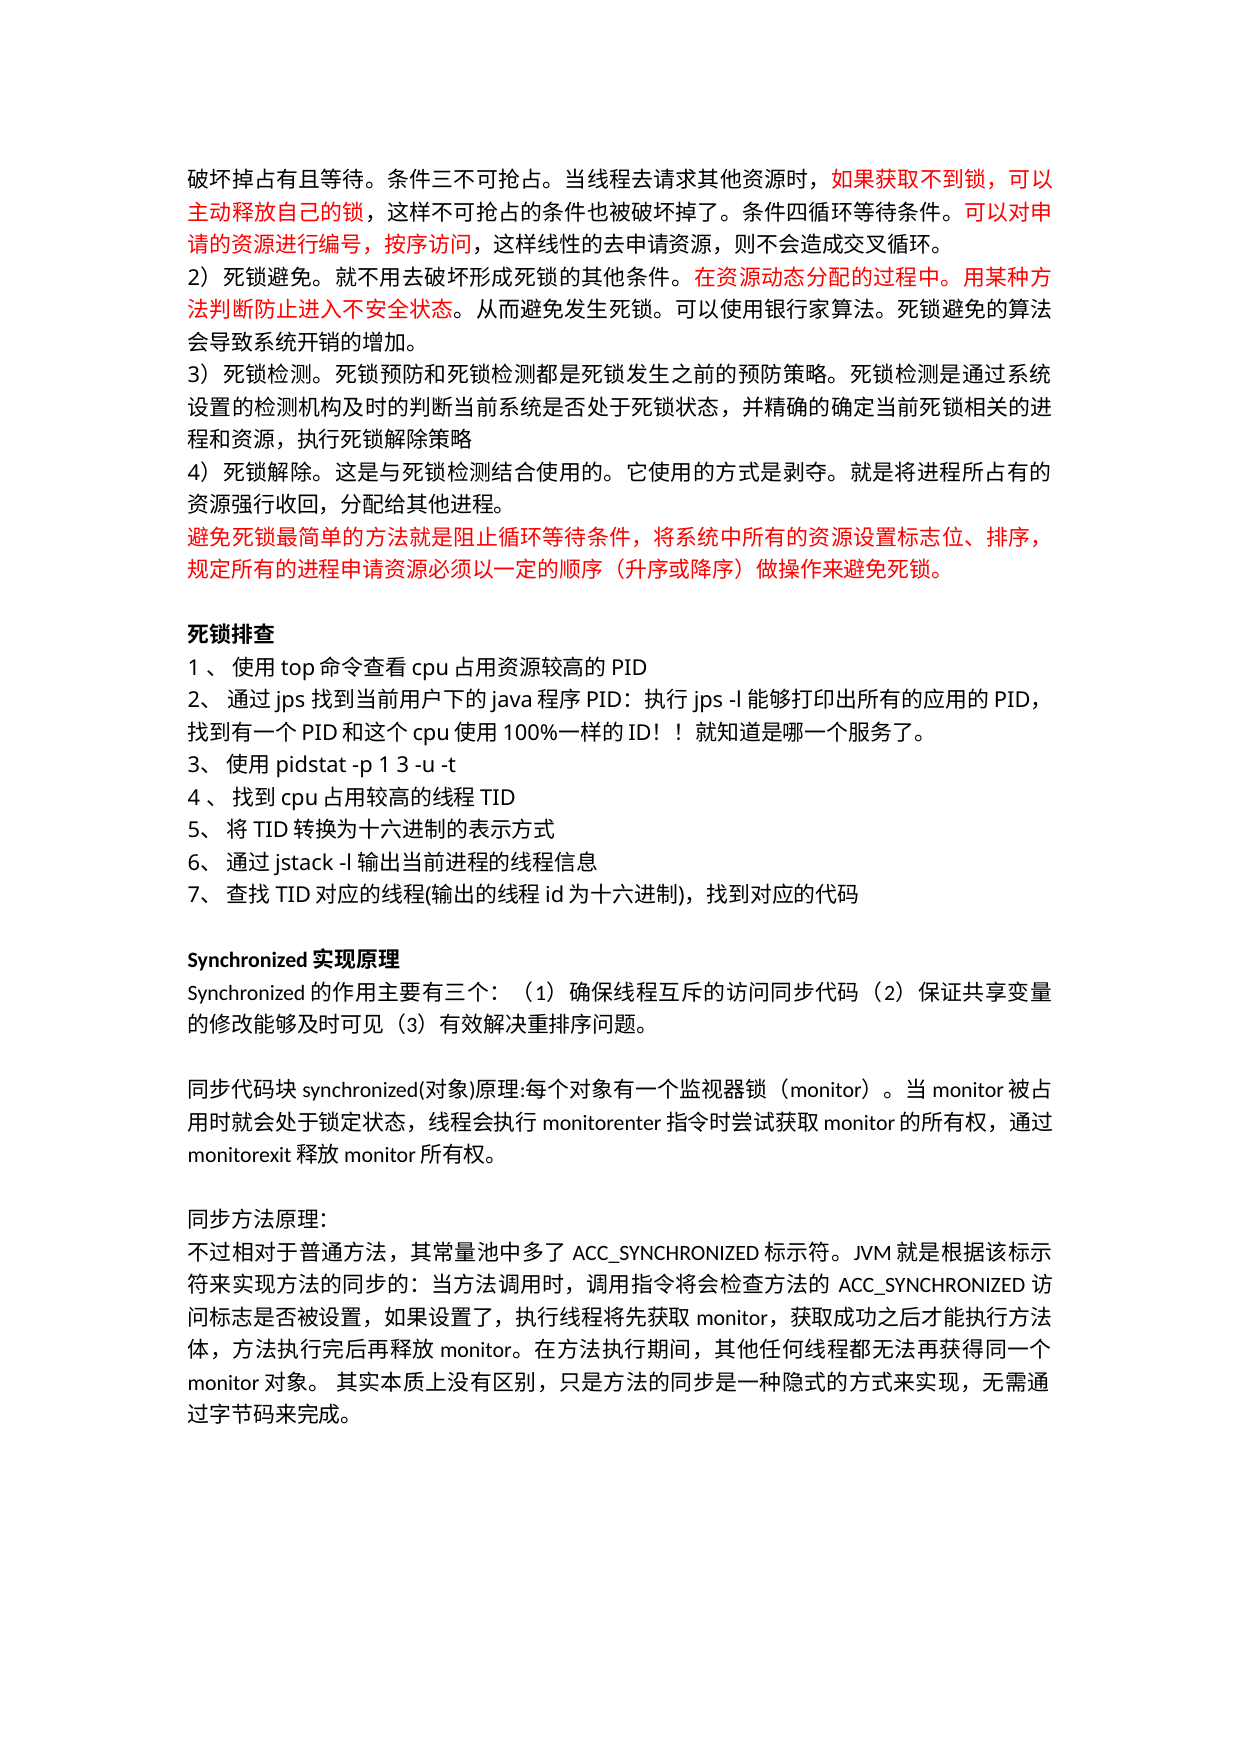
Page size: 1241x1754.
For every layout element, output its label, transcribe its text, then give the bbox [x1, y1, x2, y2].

text 4）死锁解除。这是与死锁检测结合使用的。它使用的方式是剥夺。就是将进程所占有的资源强行收回，分配给其他进程。 [187, 454, 1053, 519]
text 6、 通过jstack -l 输出当前进程的线程信息 [187, 844, 1053, 877]
text 2）死锁避免。就不用去破坏形成死锁的其他条件。在资源动态分配的过程中。用某种方法判断防止进入不安全状态。从而避免发生死锁。可以使用银行家算法。死锁避免的算法会导致系统开销的增加。 [187, 259, 1053, 357]
text 3、 使用 pidstat -p 1 3 -u -t [187, 747, 1053, 779]
text 2、 通过jps 找到当前用户下的java程序PID：执行 jps -l 能够打印出所有的应用的PID，找到有一个PID和这个cpu使用100%一样的ID！！就知道是哪一个服务了。 [187, 682, 1053, 747]
text 死锁排查 [187, 617, 1053, 649]
text Synchronized的作用主要有三个：（1）确保线程互斥的访问同步代码（2）保证共享变量的修改能够及时可见（3）有效解决重排序问题。 [187, 974, 1053, 1039]
text 不过相对于普通方法，其常量池中多了ACC_SYNCHRONIZED标示符。JVM就是根据该标示符来实现方法的同步的：当方法调用时，调用指令将会检查方法的 ACC_SYNCHRONIZED 访问标志是否被设置，如果设置了，执行线程将先获取monitor，获取成功之后才能执行方法体，方法执行完后再释放monitor。在方法执行期间，其他任何线程都无法再获得同一个monitor对象。 其实本质上没有区别，只是方法的同步是一种隐式的方式来实现，无需通过字节码来完成。 [187, 1234, 1053, 1429]
text 同步代码块synchronized(对象)原理:每个对象有一个监视器锁（monitor）。当monitor被占用时就会处于锁定状态，线程会执行monitorenter指令时尝试获取monitor的所有权，通过monitorexit释放monitor所有权。 [187, 1072, 1053, 1169]
text 避免死锁最简单的方法就是阻止循环等待条件，将系统中所有的资源设置标志位、排序，规定所有的进程申请资源必须以一定的顺序（升序或降序）做操作来避免死锁。 [187, 519, 1053, 584]
text 1 、 使用top命令查看cpu占用资源较高的PID [187, 649, 1053, 682]
text 5、 将TID转换为十六进制的表示方式 [187, 812, 1053, 844]
text 同步方法原理： [187, 1202, 1053, 1234]
text Synchronized实现原理 [187, 942, 1053, 974]
text 7、 查找 TID对应的线程(输出的线程id为十六进制)，找到对应的代码 [187, 877, 1053, 909]
text 4 、 找到cpu占用较高的线程TID [187, 779, 1053, 812]
text 3）死锁检测。死锁预防和死锁检测都是死锁发生之前的预防策略。死锁检测是通过系统设置的检测机构及时的判断当前系统是否处于死锁状态，并精确的确定当前死锁相关的进程和资源，执行死锁解除策略 [187, 357, 1053, 454]
